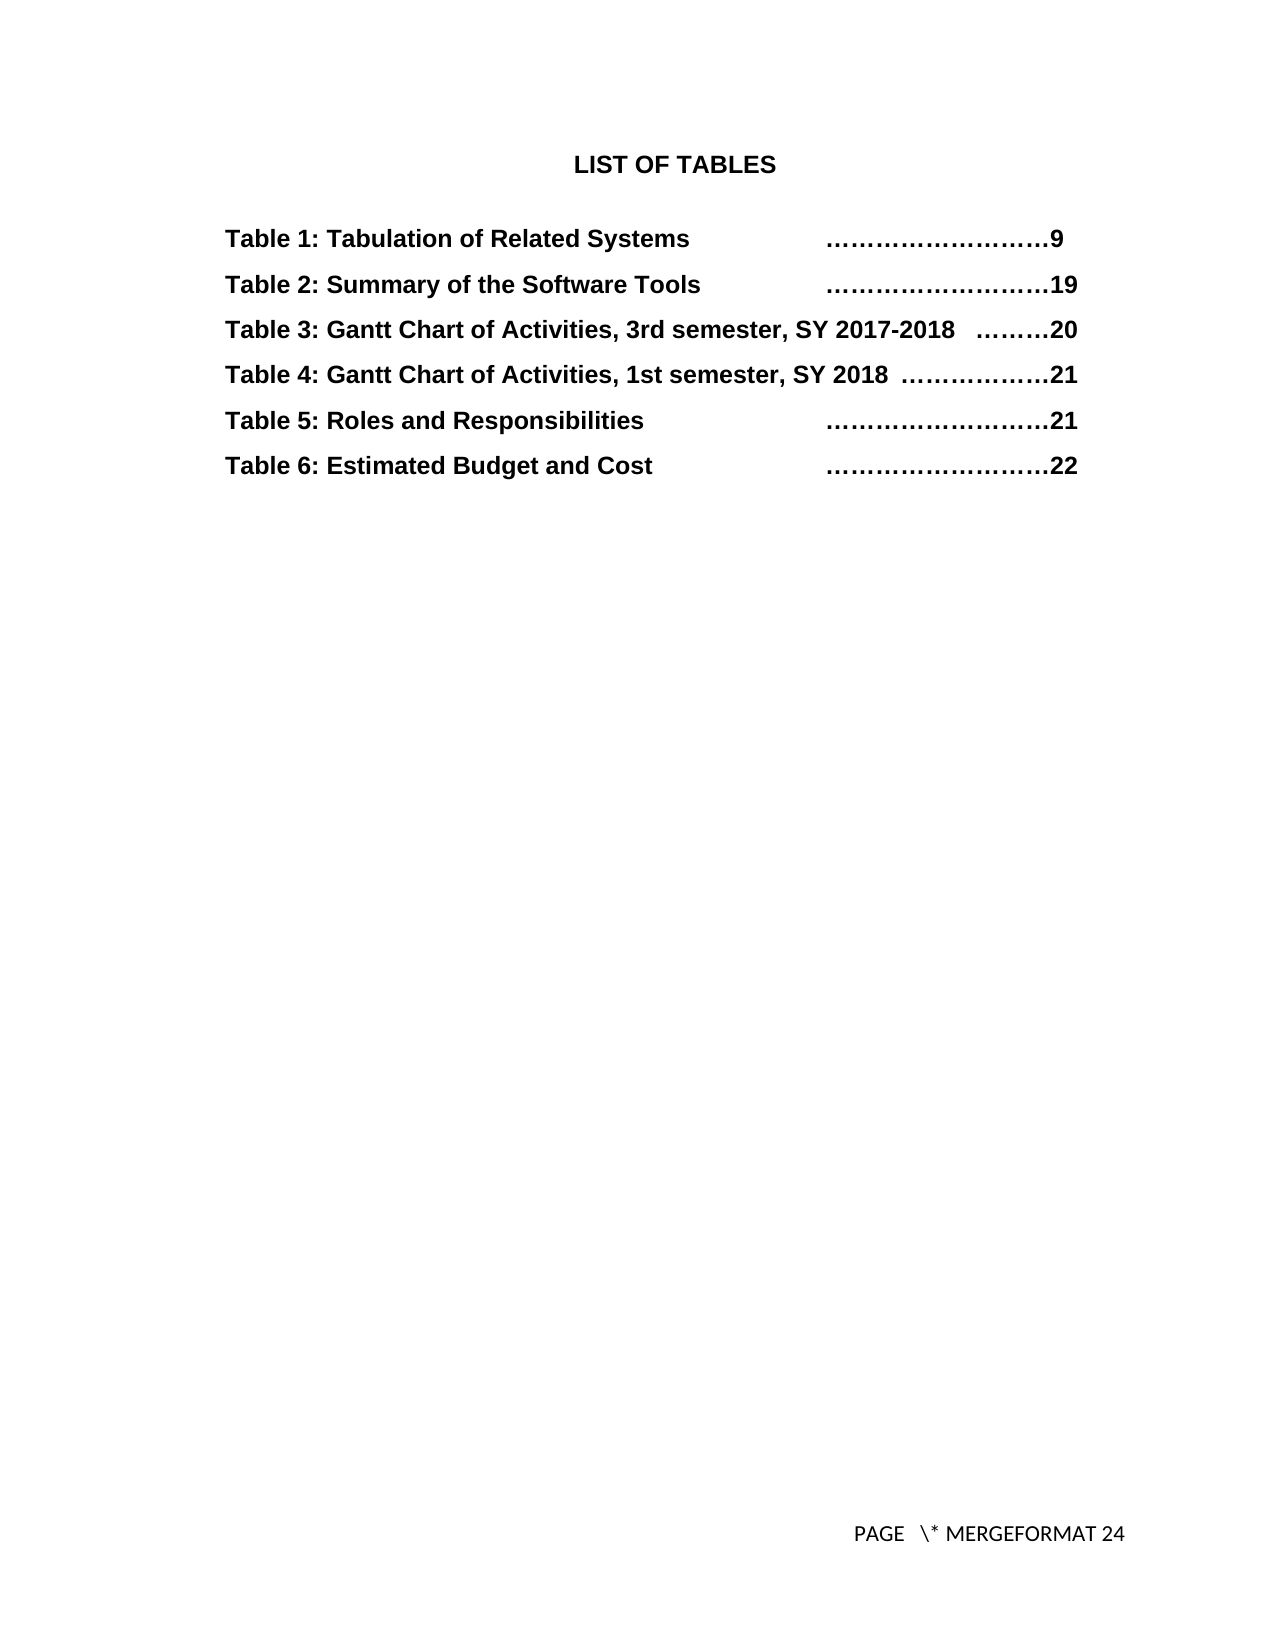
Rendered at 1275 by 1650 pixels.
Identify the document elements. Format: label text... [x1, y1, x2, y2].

text Table 6: Estimated Budget and Cost ………………………22 [225, 451, 1125, 480]
text Table 3: Gantt Chart of Activities, 3rd semester, SY 2017-2018 ………20 [225, 315, 1125, 344]
text Table 2: Summary of the Software Tools ………………………19 [225, 269, 1125, 298]
text Table 5: Roles and Responsibilities ………………………21 [225, 406, 1125, 434]
text Table 1: Tabulation of Related Systems ………………………9 [225, 224, 1125, 253]
text LIST OF TABLES [225, 150, 1125, 179]
text Table 4: Gantt Chart of Activities, 1st semester, SY 2018 ………………21 [225, 360, 1125, 389]
